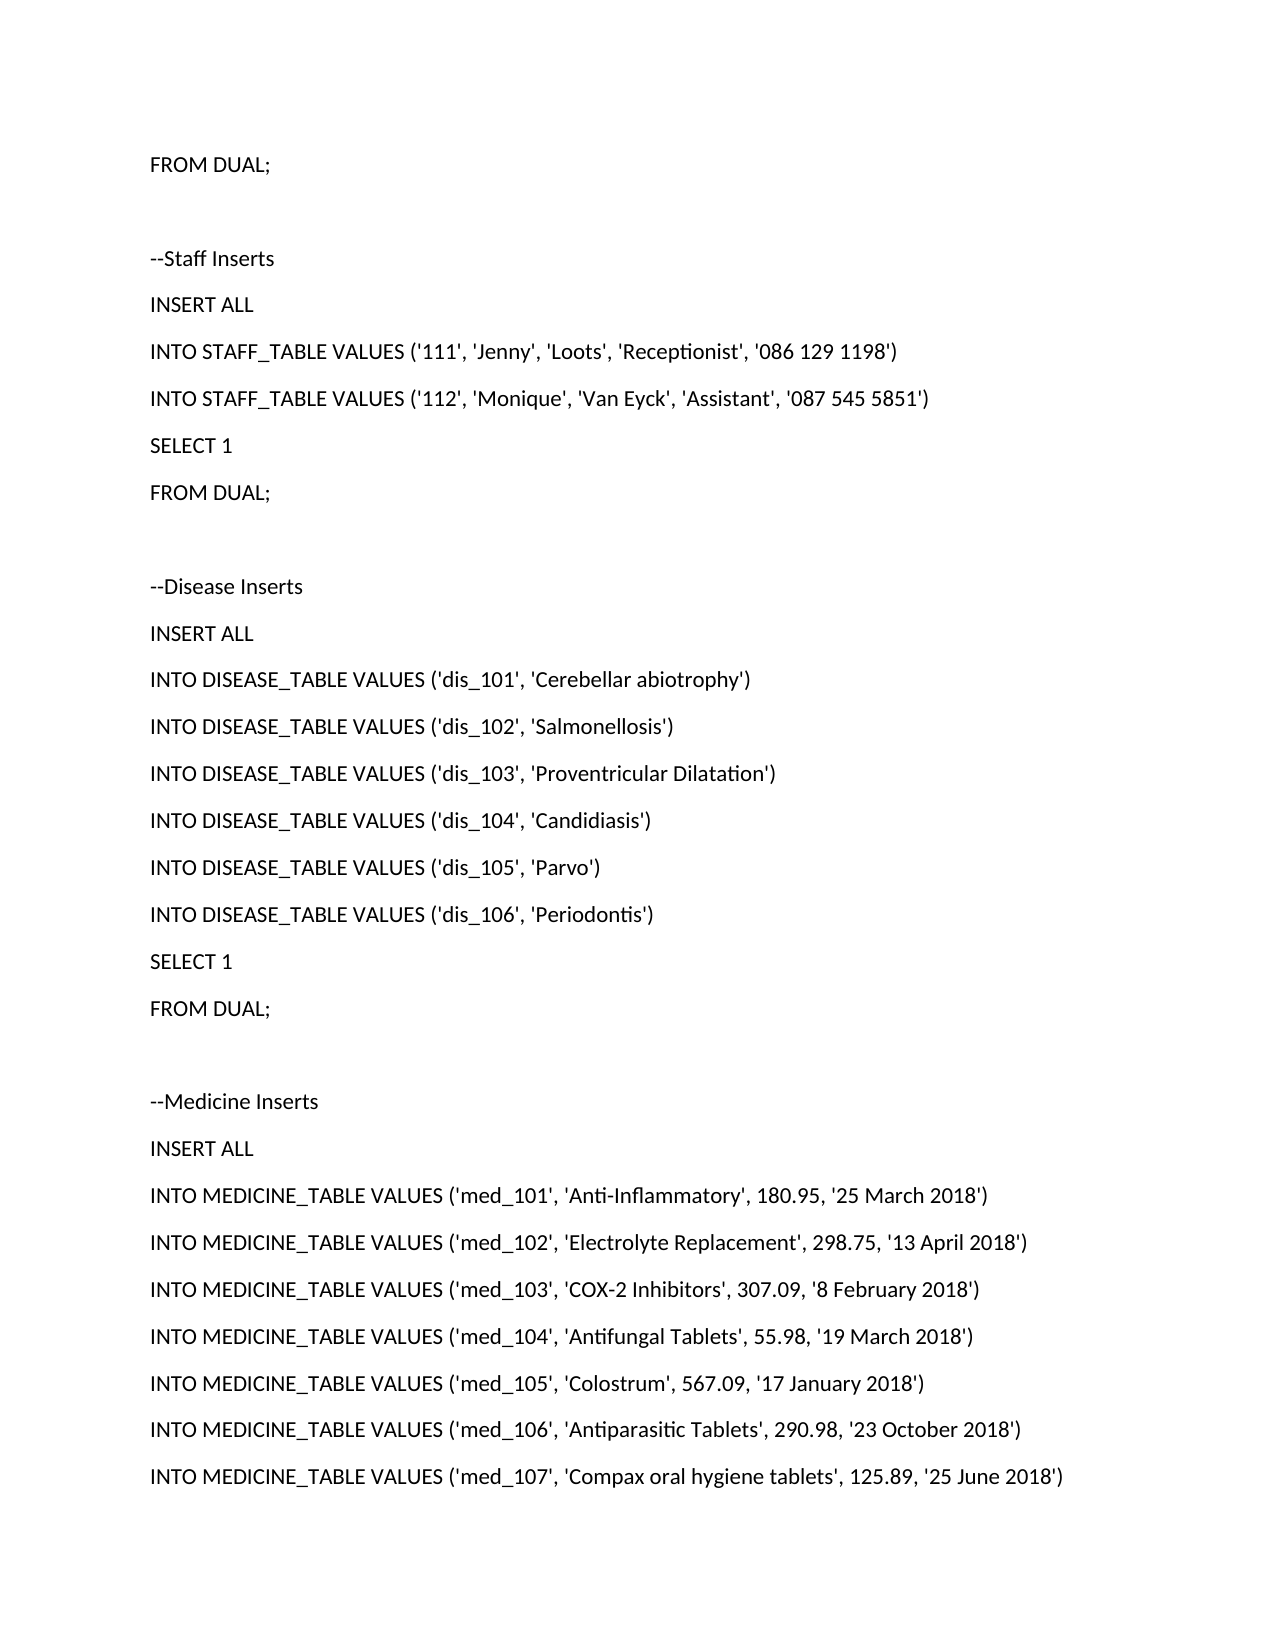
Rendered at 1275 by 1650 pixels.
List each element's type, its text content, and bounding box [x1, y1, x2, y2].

text INSERT ALL [150, 619, 1125, 647]
text FROM DUAL; [150, 994, 1125, 1022]
text INTO DISEASE_TABLE VALUES ('dis_101', 'Cerebellar abiotrophy') [150, 666, 1125, 694]
text INTO MEDICINE_TABLE VALUES ('med_103', 'COX-2 Inhibitors', 307.09, '8 February 2018') [150, 1275, 1125, 1303]
text --Medicine Inserts [150, 1087, 1125, 1116]
text INTO MEDICINE_TABLE VALUES ('med_107', 'Compax oral hygiene tablets', 125.89, '25 June 2018') [150, 1462, 1125, 1491]
text INTO DISEASE_TABLE VALUES ('dis_106', 'Periodontis') [150, 900, 1125, 928]
text --Staff Inserts [150, 244, 1125, 272]
text INTO DISEASE_TABLE VALUES ('dis_103', 'Proventricular Dilatation') [150, 759, 1125, 787]
text INTO DISEASE_TABLE VALUES ('dis_104', 'Candidiasis') [150, 806, 1125, 834]
text FROM DUAL; [150, 150, 1125, 178]
text SELECT 1 [150, 947, 1125, 975]
text INTO MEDICINE_TABLE VALUES ('med_102', 'Electrolyte Replacement', 298.75, '13 April 2018') [150, 1228, 1125, 1256]
text INTO MEDICINE_TABLE VALUES ('med_105', 'Colostrum', 567.09, '17 January 2018') [150, 1369, 1125, 1397]
text INTO DISEASE_TABLE VALUES ('dis_105', 'Parvo') [150, 853, 1125, 881]
text INTO STAFF_TABLE VALUES ('112', 'Monique', 'Van Eyck', 'Assistant', '087 545 5851') [150, 384, 1125, 412]
text FROM DUAL; [150, 478, 1125, 506]
text INTO STAFF_TABLE VALUES ('111', 'Jenny', 'Loots', 'Receptionist', '086 129 1198') [150, 337, 1125, 366]
text SELECT 1 [150, 431, 1125, 459]
text INTO MEDICINE_TABLE VALUES ('med_106', 'Antiparasitic Tablets', 290.98, '23 October 2018') [150, 1416, 1125, 1444]
text INTO MEDICINE_TABLE VALUES ('med_101', 'Anti-Inflammatory', 180.95, '25 March 2018') [150, 1181, 1125, 1209]
text INSERT ALL [150, 1134, 1125, 1162]
text --Disease Inserts [150, 572, 1125, 600]
text INTO DISEASE_TABLE VALUES ('dis_102', 'Salmonellosis') [150, 712, 1125, 741]
text INTO MEDICINE_TABLE VALUES ('med_104', 'Antifungal Tablets', 55.98, '19 March 2018') [150, 1322, 1125, 1350]
text INSERT ALL [150, 291, 1125, 319]
